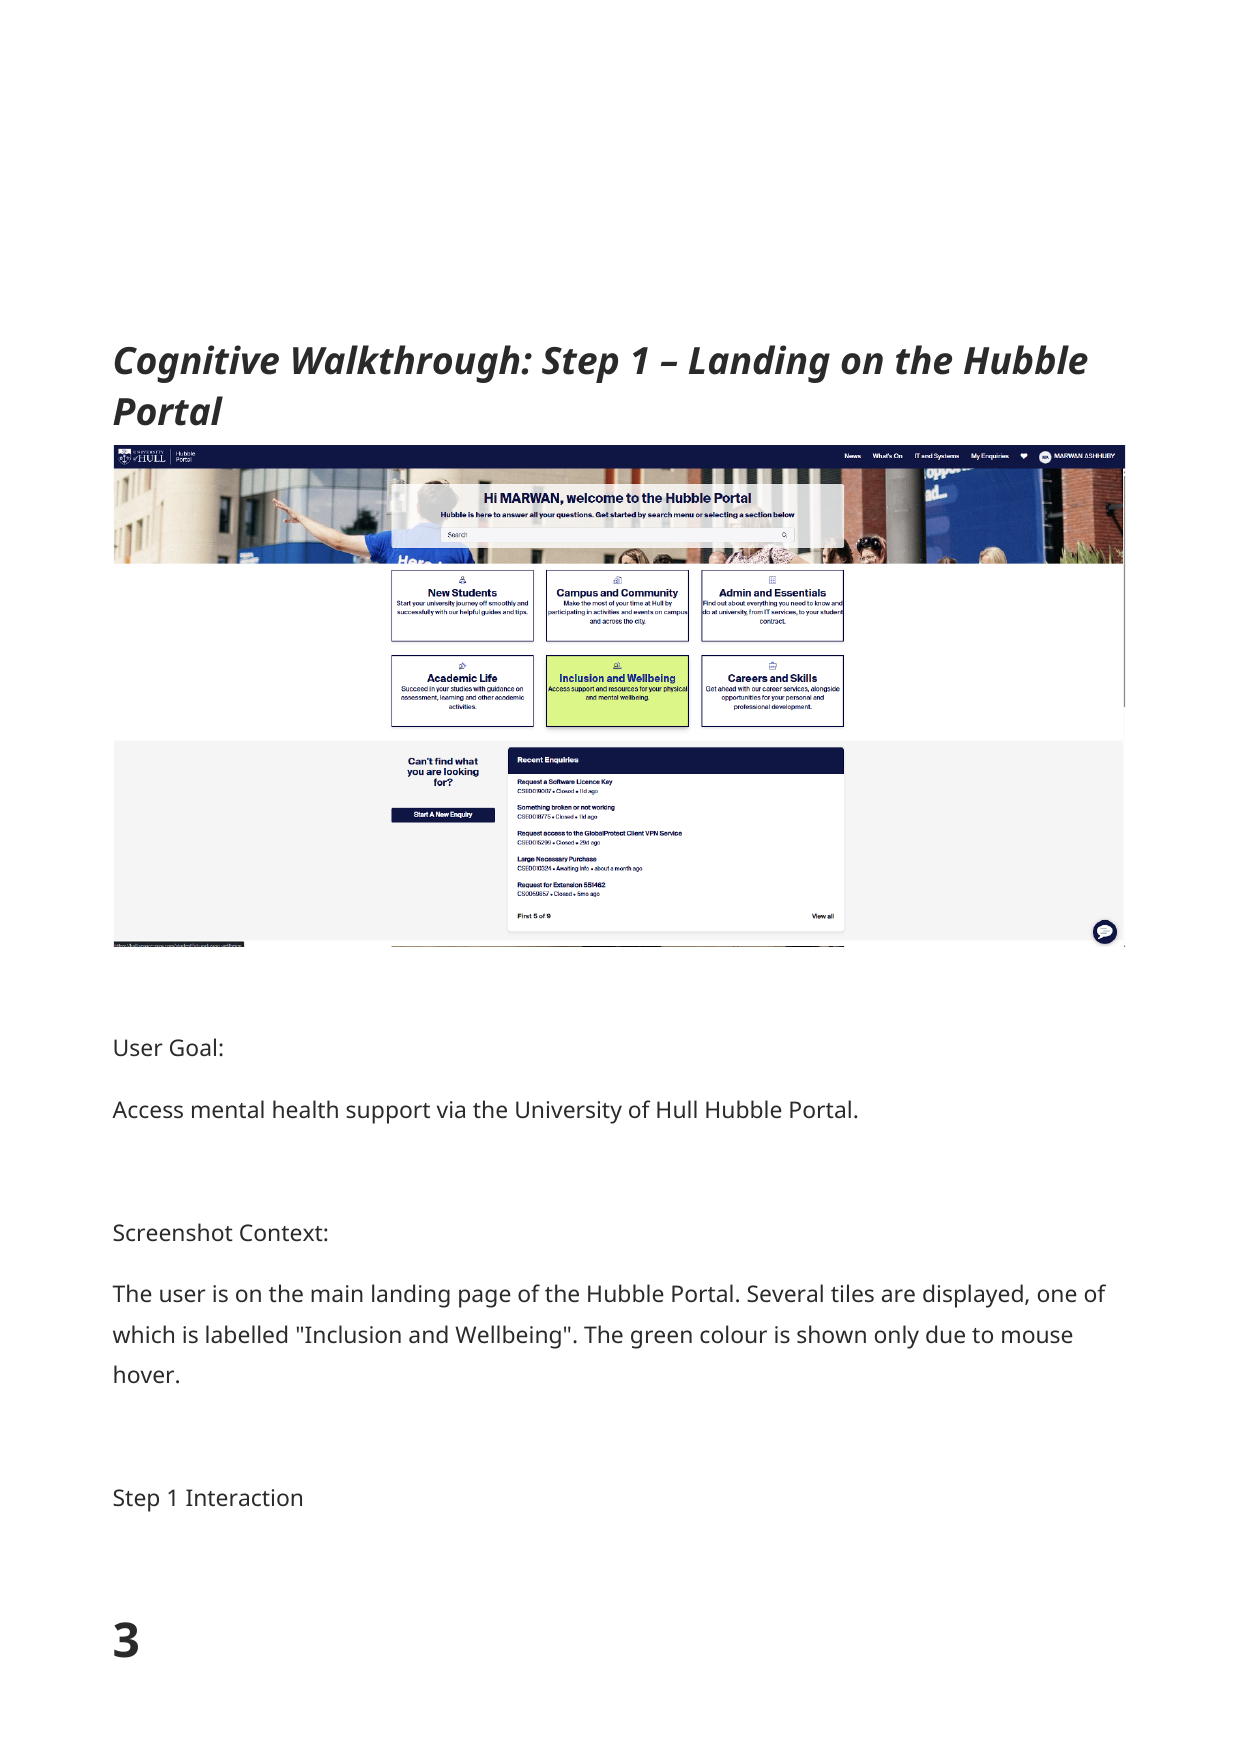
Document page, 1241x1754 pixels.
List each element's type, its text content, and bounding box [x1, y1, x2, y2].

text The user is on the main landing page of the Hubble Portal. Several tiles are displayed, one of which is labelled "Inclusion and Wellbeing". The green colour is shown only due to mouse hover. [112, 1278, 1128, 1391]
text Step 1 Interaction [112, 1482, 1128, 1513]
text Screenshot Context: [112, 1217, 1128, 1248]
picture [112, 445, 1124, 946]
subtitle Cognitive Walkthrough: Step 1 – Landing on the Hubble Portal [112, 334, 1128, 436]
text Access mental health support via the University of Hull Hubble Portal. [112, 1094, 1128, 1125]
